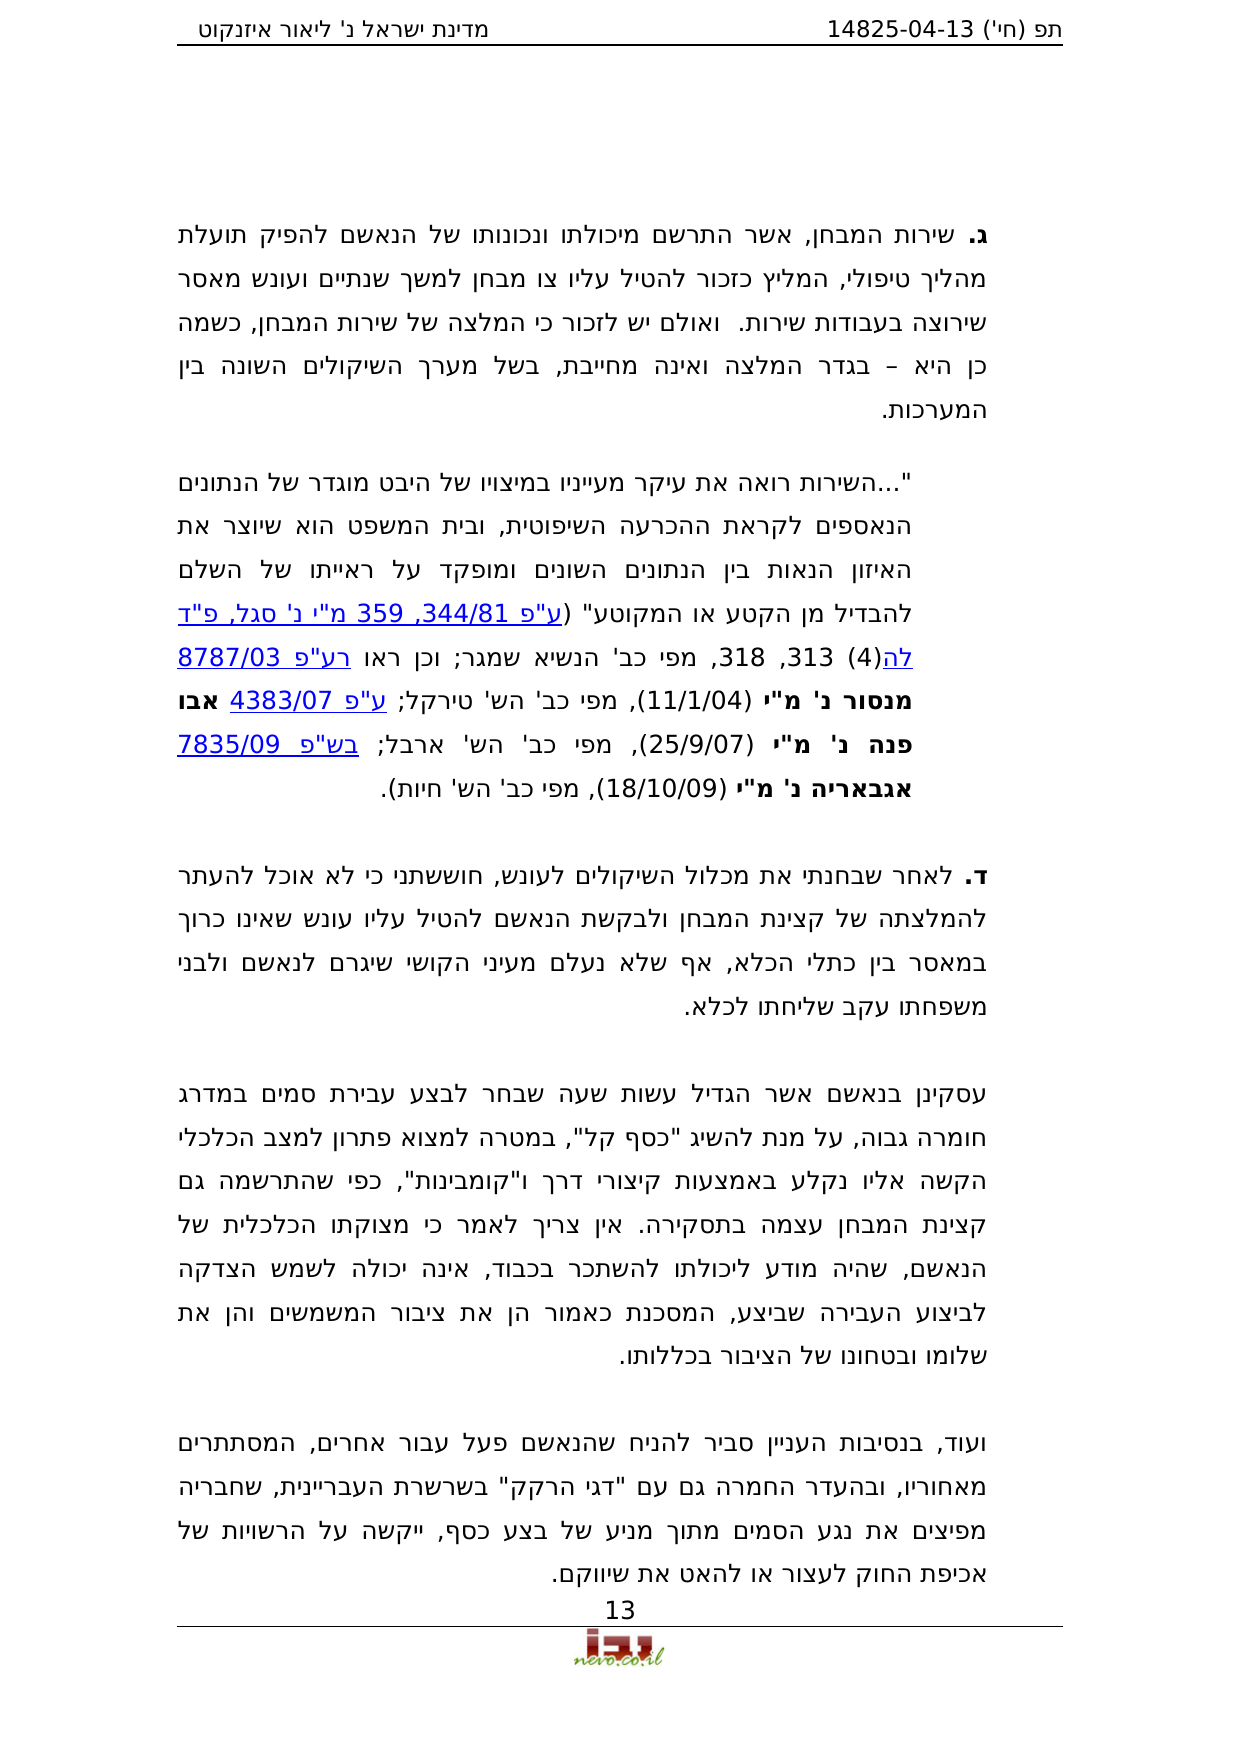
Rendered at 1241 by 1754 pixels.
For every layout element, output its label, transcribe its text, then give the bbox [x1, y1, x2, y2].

text "...השירות רואה את עיקר מעייניו במיצויו של היבט מוגדר של הנתונים הנאספים לקראת ההכרעה השיפוטית, ובית המשפט הוא שיוצר את האיזון הנאות בין הנתונים השונים ומופקד על ראייתו של השלם להבדיל מן הקטע או המקוטע" (ע"פ 344/81, 359 מ"י נ' סגל, פ"ד לה(4) 313, 318, מפי כב' הנשיא שמגר; וכן ראו רע"פ 8787/03 מנסור נ' מ"י (11/1/04), מפי כב' הש' טירקל; ע"פ 4383/07 אבו פנה נ' מ"י (25/9/07), מפי כב' הש' ארבל; בש"פ 7835/09 אגבאריה נ' מ"י (18/10/09), מפי כב' הש' חיות). [177, 468, 913, 803]
picture [574, 1628, 666, 1667]
text ג. שירות המבחן, אשר התרשם מיכולתו ונכונותו של הנאשם להפיק תועלת מהליך טיפולי, המליץ כזכור להטיל עליו צו מבחן למשך שנתיים ועונש מאסר שירוצה בעבודות שירות. ואולם יש לזכור כי המלצה של שירות המבחן, כשמה כן היא – בגדר המלצה ואינה מחייבת, בשל מערך השיקולים השונה בין המערכות. [177, 220, 988, 424]
text ועוד, בנסיבות העניין סביר להניח שהנאשם פעל עבור אחרים, המסתתרים מאחוריו, ובהעדר החמרה גם עם "דגי הרקק" בשרשרת העבריינית, שחבריה מפיצים את נגע הסמים מתוך מניע של בצע כסף, ייקשה על הרשויות של אכיפת החוק לעצור או להאט את שיווקם. [177, 1428, 988, 1589]
text ד. לאחר שבחנתי את מכלול השיקולים לעונש, חוששתני כי לא אוכל להעתר להמלצתה של קצינת המבחן ולבקשת הנאשם להטיל עליו עונש שאינו כרוך במאסר בין כתלי הכלא, אף שלא נעלם מעיני הקושי שיגרם לנאשם ולבני משפחתו עקב שליחתו לכלא. [177, 861, 988, 1021]
text עסקינן בנאשם אשר הגדיל עשות שעה שבחר לבצע עבירת סמים במדרג חומרה גבוה, על מנת להשיג "כסף קל", במטרה למצוא פתרון למצב הכלכלי הקשה אליו נקלע באמצעות קיצורי דרך ו"קומבינות", כפי שהתרשמה גם קצינת המבחן עצמה בתסקירה. אין צריך לאמר כי מצוקתו הכלכלית של הנאשם, שהיה מודע ליכולתו להשתכר בכבוד, אינה יכולה לשמש הצדקה לביצוע העבירה שביצע, המסכנת כאמור הן את ציבור המשמשים והן את שלומו ובטחונו של הציבור בכללותו. [177, 1079, 988, 1371]
